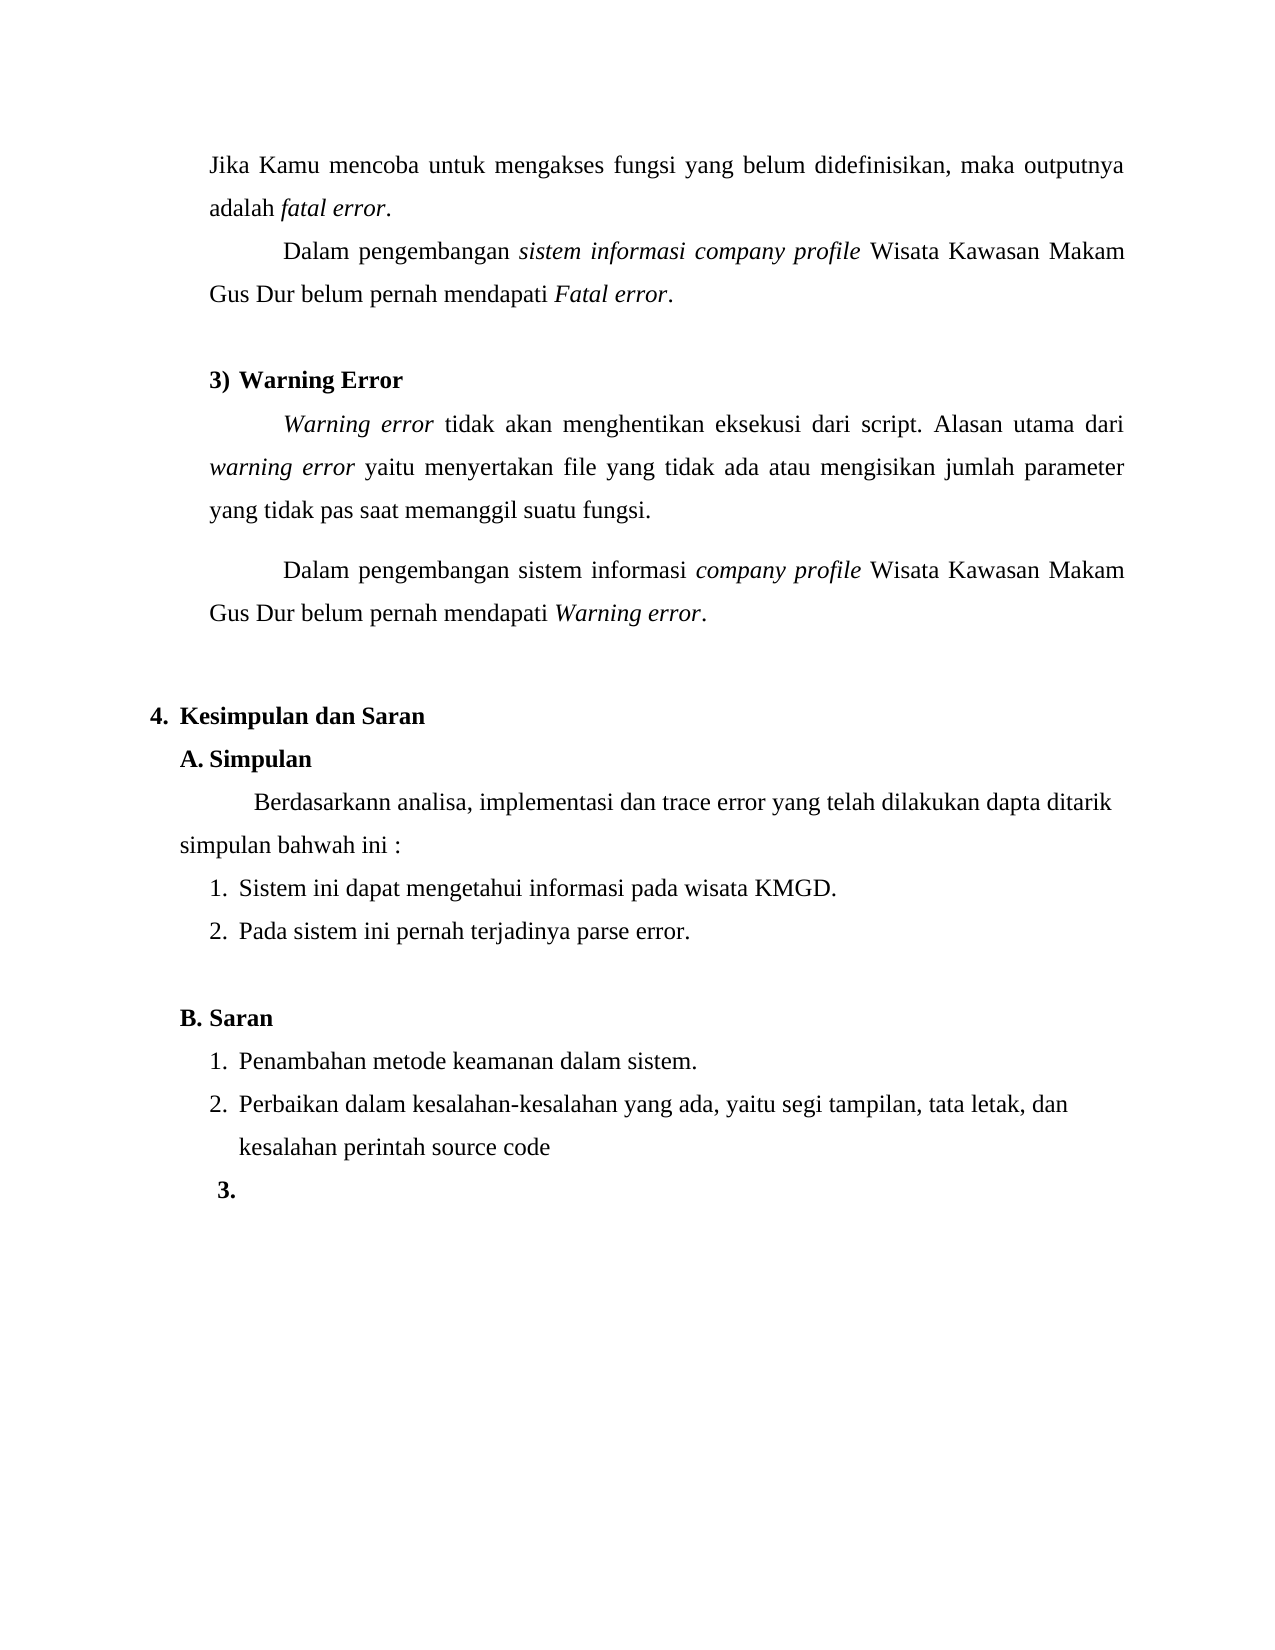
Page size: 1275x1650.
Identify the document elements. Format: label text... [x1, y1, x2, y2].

list Perbaikan dalam kesalahan-kesalahan yang ada, yaitu segi tampilan, tata letak, dan kesalahan perintah source code [209, 1089, 1125, 1161]
list Penambahan metode keamanan dalam sistem. [209, 1046, 1125, 1074]
list Kesimpulan dan Saran [150, 701, 1125, 729]
list Pada sistem ini pernah terjadinya parse error. [209, 916, 1125, 945]
list Sistem ini dapat mengetahui informasi pada wisata KMGD. [209, 873, 1125, 902]
text Dalam pengembangan sistem informasi company profile Wisata Kawasan Makam Gus Dur belum pernah mendapati Warning error. [209, 555, 1125, 627]
list Simpulan [179, 744, 1125, 773]
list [209, 150, 1125, 222]
list Warning Error [209, 366, 1125, 394]
list Saran [179, 1003, 1125, 1031]
text Warning error tidak akan menghentikan eksekusi dari script. Alasan utama dari warning error yaitu menyertakan file yang tidak ada atau mengisikan jumlah parameter yang tidak pas saat memanggil suatu fungsi. [209, 409, 1125, 524]
list Berdasarkann analisa, implementasi dan trace error yang telah dilakukan dapta ditarik simpulan bahwah ini : [179, 787, 1125, 859]
list Dalam pengembangan sistem informasi company profile Wisata Kawasan Makam Gus Dur belum pernah mendapati Fatal error. [209, 236, 1125, 308]
